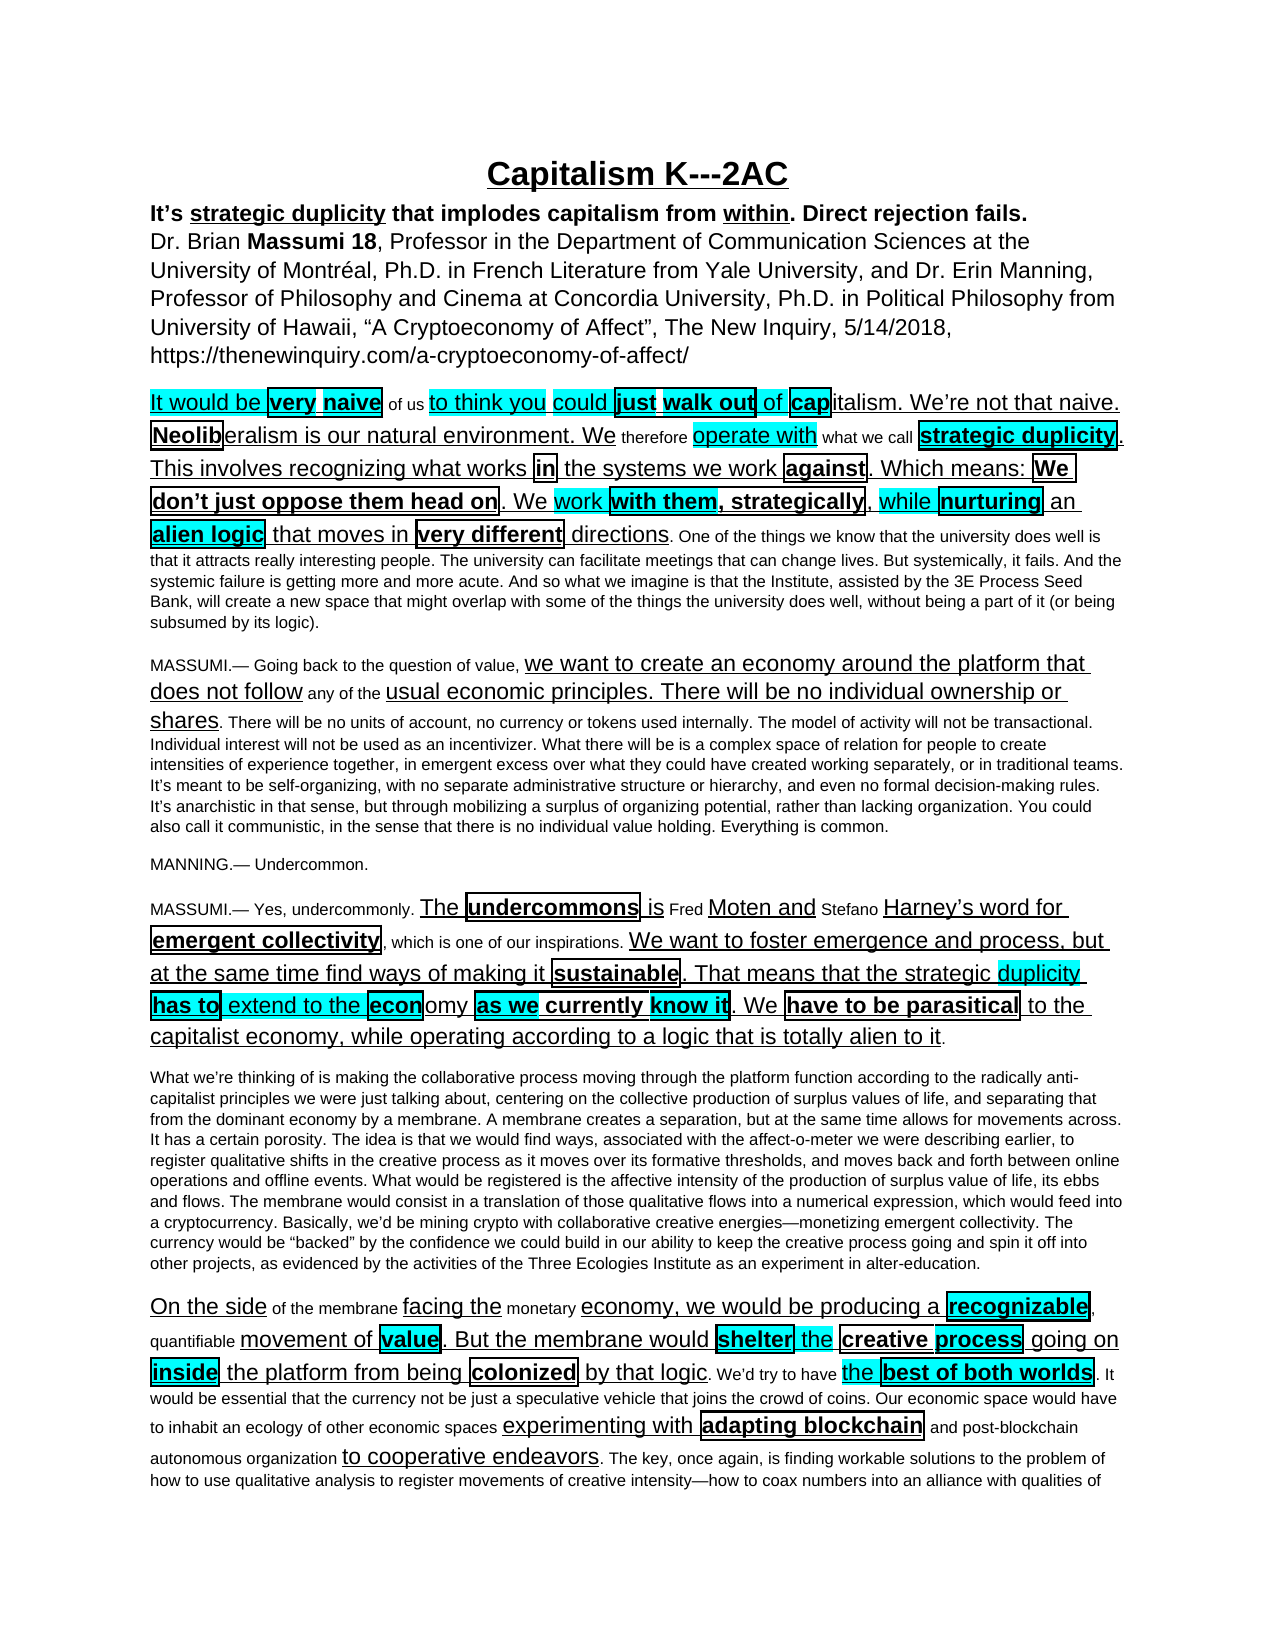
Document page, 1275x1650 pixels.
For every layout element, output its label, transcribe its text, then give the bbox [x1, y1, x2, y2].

subtitle Capitalism K---2AC [150, 154, 1125, 193]
text It would be very naive of us to think you could just walk out of capitalism. We’re not that naive. Neoliberalism is our natural environment. We therefore operate with what we call strategic duplicity. This involves recognizing what works in the systems we work against. Which means: We don’t just oppose them head on. We work with them, strategically, while nurturing an alien logic that moves in very different directions. One of the things we know that the university does well is that it attracts really interesting people. The university can facilitate meetings that can change lives. But systemically, it fails. And the systemic failure is getting more and more acute. And so what we imagine is that the Institute, assisted by the 3E Process Seed Bank, will create a new space that might overlap with some of the things the university does well, without being a part of it (or being subsumed by its logic). [150, 387, 1125, 632]
text MASSUMI.— Yes, undercommonly. The undercommons is Fred Moten and Stefano Harney’s word for emergent collectivity, which is one of our inspirations. We want to foster emergence and process, but at the same time find ways of making it sustainable. That means that the strategic duplicity has to extend to the economy as we currently know it. We have to be parasitical to the capitalist economy, while operating according to a logic that is totally alien to it. [150, 892, 1125, 1049]
subtitle It’s strategic duplicity that implodes capitalism from within. Direct rejection fails. [150, 200, 1125, 226]
text What we’re thinking of is making the collaborative process moving through the platform function according to the radically anti-capitalist principles we were just talking about, centering on the collective production of surplus values of life, and separating that from the dominant economy by a membrane. A membrane creates a separation, but at the same time allows for movements across. It has a certain porosity. The idea is that we would find ways, associated with the affect-o-meter we were describing earlier, to register qualitative shifts in the creative process as it moves over its formative thresholds, and moves back and forth between online operations and offline events. What would be registered is the affective intensity of the production of surplus value of life, its ebbs and flows. The membrane would consist in a translation of those qualitative flows into a numerical expression, which would feed into a cryptocurrency. Basically, we’d be mining crypto with collaborative creative energies—monetizing emergent collectivity. The currency would be “backed” by the confidence we could build in our ability to keep the creative process going and spin it off into other projects, as evidenced by the activities of the Three Ecologies Institute as an experiment in alter-education. [150, 1068, 1125, 1273]
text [150, 1291, 1125, 1490]
text Dr. Brian Massumi 18, Professor in the Department of Communication Sciences at the University of Montréal, Ph.D. in French Literature from Yale University, and Dr. Erin Manning, Professor of Philosophy and Cinema at Concordia University, Ph.D. in Political Philosophy from University of Hawaii, “A Cryptoeconomy of Affect”, The New Inquiry, 5/14/2018, https://thenewinquiry.com/a-cryptoeconomy-of-affect/ [150, 228, 1125, 368]
text MASSUMI.— Going back to the question of value, we want to create an economy around the platform that does not follow any of the usual economic principles. There will be no individual ownership or shares. There will be no units of account, no currency or tokens used internally. The model of activity will not be transactional. Individual interest will not be used as an incentivizer. What there will be is a complex space of relation for people to create intensities of experience together, in emergent excess over what they could have created working separately, or in traditional teams. It’s meant to be self-organizing, with no separate administrative structure or hierarchy, and even no formal decision-making rules. It’s anarchistic in that sense, but through mobilizing a surplus of organizing potential, rather than lacking organization. You could also call it communistic, in the sense that there is no individual value holding. Everything is common. [150, 650, 1125, 836]
text MANNING.— Undercommon. [150, 854, 1125, 873]
